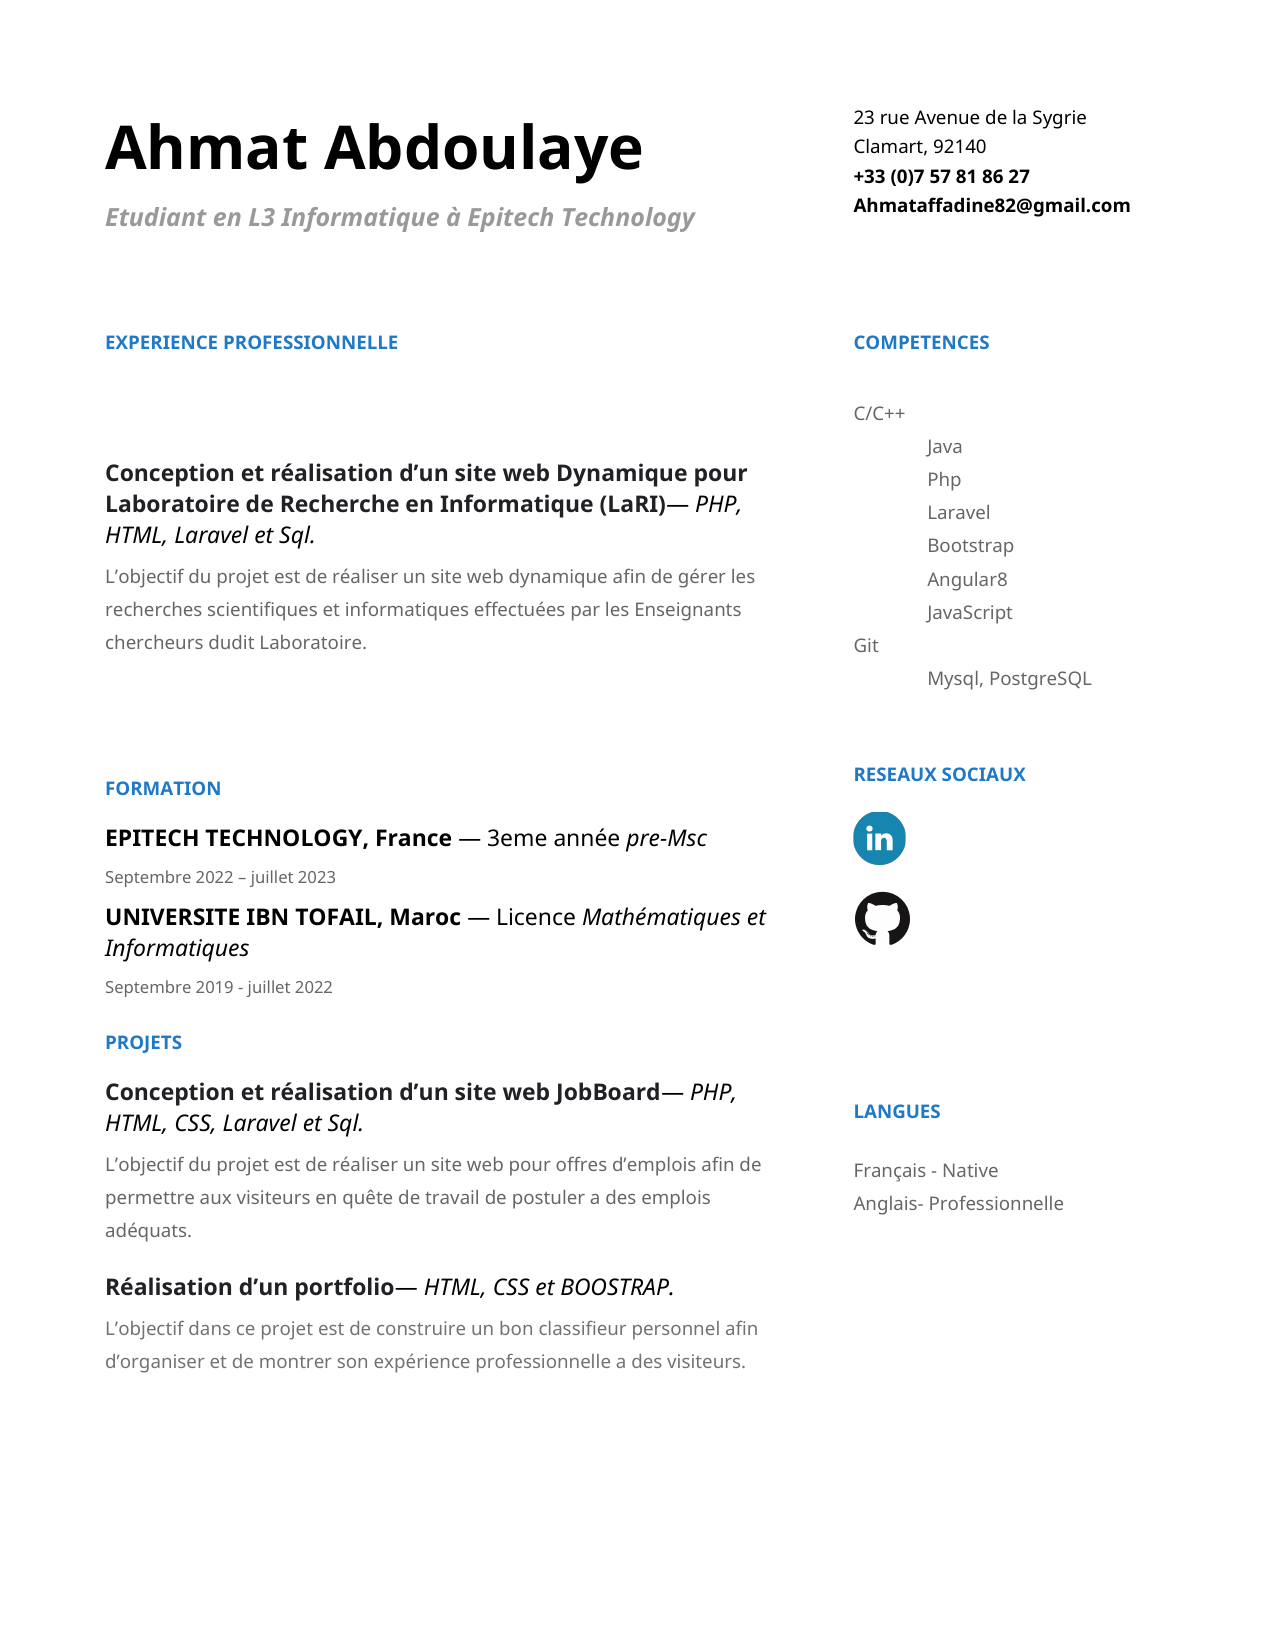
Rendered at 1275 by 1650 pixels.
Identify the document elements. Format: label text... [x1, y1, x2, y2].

table_cell COMPETENCES C/C++ Java Php Laravel Bootstrap Angular8 JavaScript Git Mysql, PostgreSQL RESEAUX SOCIAUX LANGUES Français - Native Anglais- Professionnelle [838, 252, 1181, 1477]
table_cell EXPERIENCE PROFESSIONNELLE Conception et réalisation d’un site web Dynamique pour Laboratoire de Recherche en Informatique (LaRI)— PHP, HTML, Laravel et Sql. L’objectif du projet est de réaliser un site web dynamique afin de gérer les recherches scientifiques et informatiques effectuées par les Enseignants chercheurs dudit Laboratoire. FORMATION EPITECH TECHNOLOGY, France — 3eme année pre-Msc Septembre 2022 – juillet 2023 UNIVERSITE IBN TOFAIL, Maroc — Licence Mathématiques et Informatiques Septembre 2019 - juillet 2022 PROJETS Conception et réalisation d’un site web JobBoard— PHP, HTML, CSS, Laravel et Sql. L’objectif du projet est de réaliser un site web pour offres d’emplois afin de permettre aux visiteurs en quête de travail de postuler a des emplois adéquats. Réalisation d’un portfolio— HTML, CSS et BOOSTRAP. L’objectif dans ce projet est de construire un bon classifieur personnel afin d’organiser et de montrer son expérience professionnelle a des visiteurs. [90, 252, 838, 1477]
table_header Ahmat Abdoulaye Etudiant en L3 Informatique à Epitech Technology [90, 90, 838, 252]
table_header 23 rue Avenue de la Sygrie Clamart, 92140 +33 (0)7 57 81 86 27 Ahmataffadine82@gmail.com [838, 90, 1181, 252]
picture [853, 890, 911, 948]
picture [853, 812, 906, 865]
